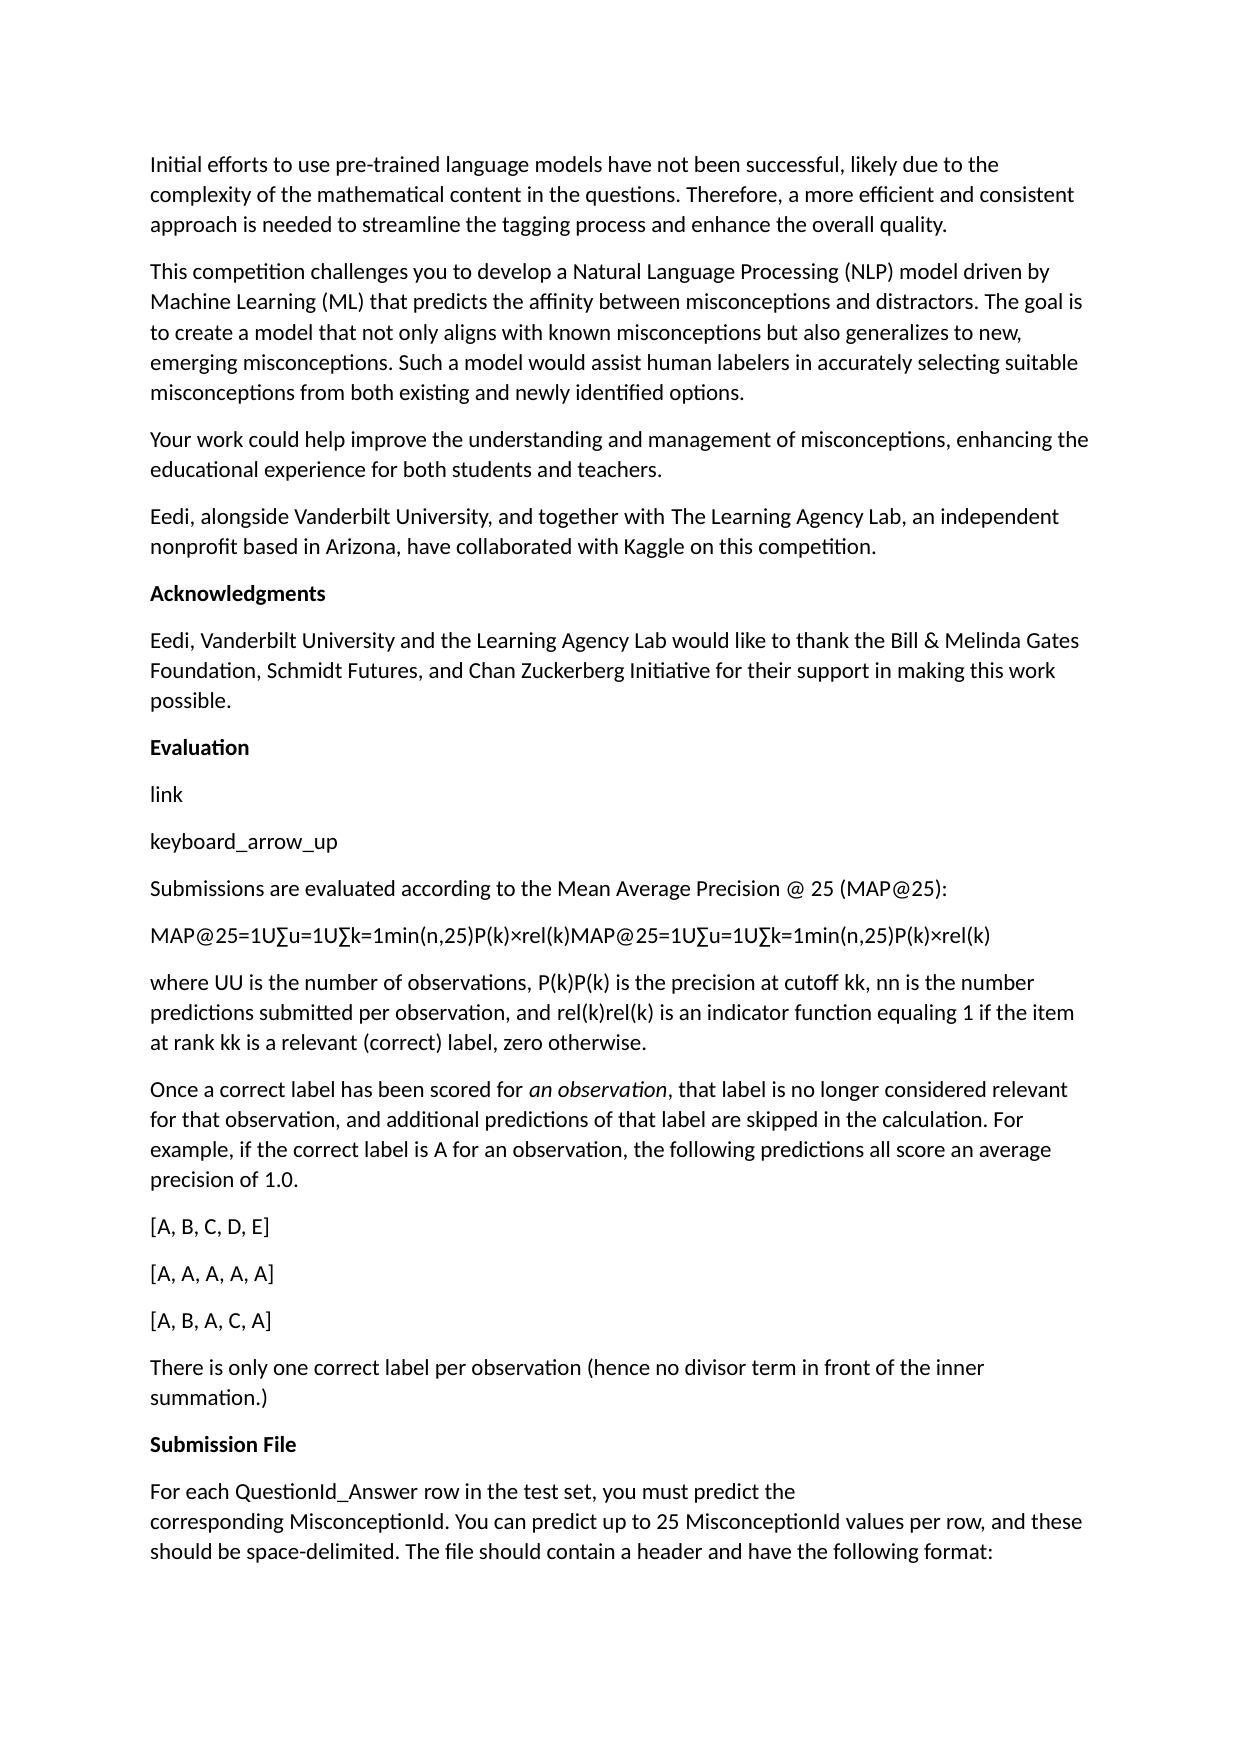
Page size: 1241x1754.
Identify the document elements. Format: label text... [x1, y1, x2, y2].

text Once a correct label has been scored for an observation, that label is no longer considered relevant for that observation, and additional predictions of that label are skipped in the calculation. For example, if the correct label is A for an observation, the following predictions all score an average precision of 1.0. [150, 1075, 1090, 1194]
text keyboard_arrow_up [150, 827, 1090, 855]
text link [150, 780, 1090, 808]
text Eedi, alongside Vanderbilt University, and together with ​The Learning Agency Lab, an independent nonprofit based in Arizona, have collaborated with Kaggle on this competition. [150, 502, 1090, 560]
text Submission File [150, 1430, 1090, 1458]
text Eedi, Vanderbilt University and the Learning Agency Lab would like to thank the Bill & Melinda Gates Foundation, Schmidt Futures, and Chan Zuckerberg Initiative for their support in making this work possible. [150, 626, 1090, 714]
text For each QuestionId_Answer row in the test set, you must predict the corresponding MisconceptionId. You can predict up to 25 MisconceptionId values per row, and these should be space-delimited. The file should contain a header and have the following format: [150, 1477, 1090, 1566]
text [A, B, C, D, E] [150, 1212, 1090, 1241]
text where UU is the number of observations, P(k)P(k) is the precision at cutoff kk, nn is the number predictions submitted per observation, and rel(k)rel(k) is an indicator function equaling 1 if the item at rank kk is a relevant (correct) label, zero otherwise. [150, 968, 1090, 1056]
text Initial efforts to use pre-trained language models have not been successful, likely due to the complexity of the mathematical content in the questions. Therefore, a more efficient and consistent approach is needed to streamline the tagging process and enhance the overall quality. [150, 150, 1090, 238]
text There is only one correct label per observation (hence no divisor term in front of the inner summation.) [150, 1353, 1090, 1411]
text Acknowledgments [150, 579, 1090, 607]
text [A, B, A, C, A] [150, 1306, 1090, 1334]
text [A, A, A, A, A] [150, 1259, 1090, 1287]
text Submissions are evaluated according to the Mean Average Precision @ 25 (MAP@25): [150, 874, 1090, 902]
text Evaluation [150, 733, 1090, 761]
text MAP@25=1U∑u=1U∑k=1min(n,25)P(k)×rel(k)MAP@25=1U∑u=1U∑k=1min(n,25)P(k)×rel(k) [150, 921, 1090, 949]
text Your work could help improve the understanding and management of misconceptions, enhancing the educational experience for both students and teachers. [150, 425, 1090, 483]
text This competition challenges you to develop a Natural Language Processing (NLP) model driven by Machine Learning (ML) that predicts the affinity between misconceptions and distractors. The goal is to create a model that not only aligns with known misconceptions but also generalizes to new, emerging misconceptions. Such a model would assist human labelers in accurately selecting suitable misconceptions from both existing and newly identified options. [150, 257, 1090, 406]
